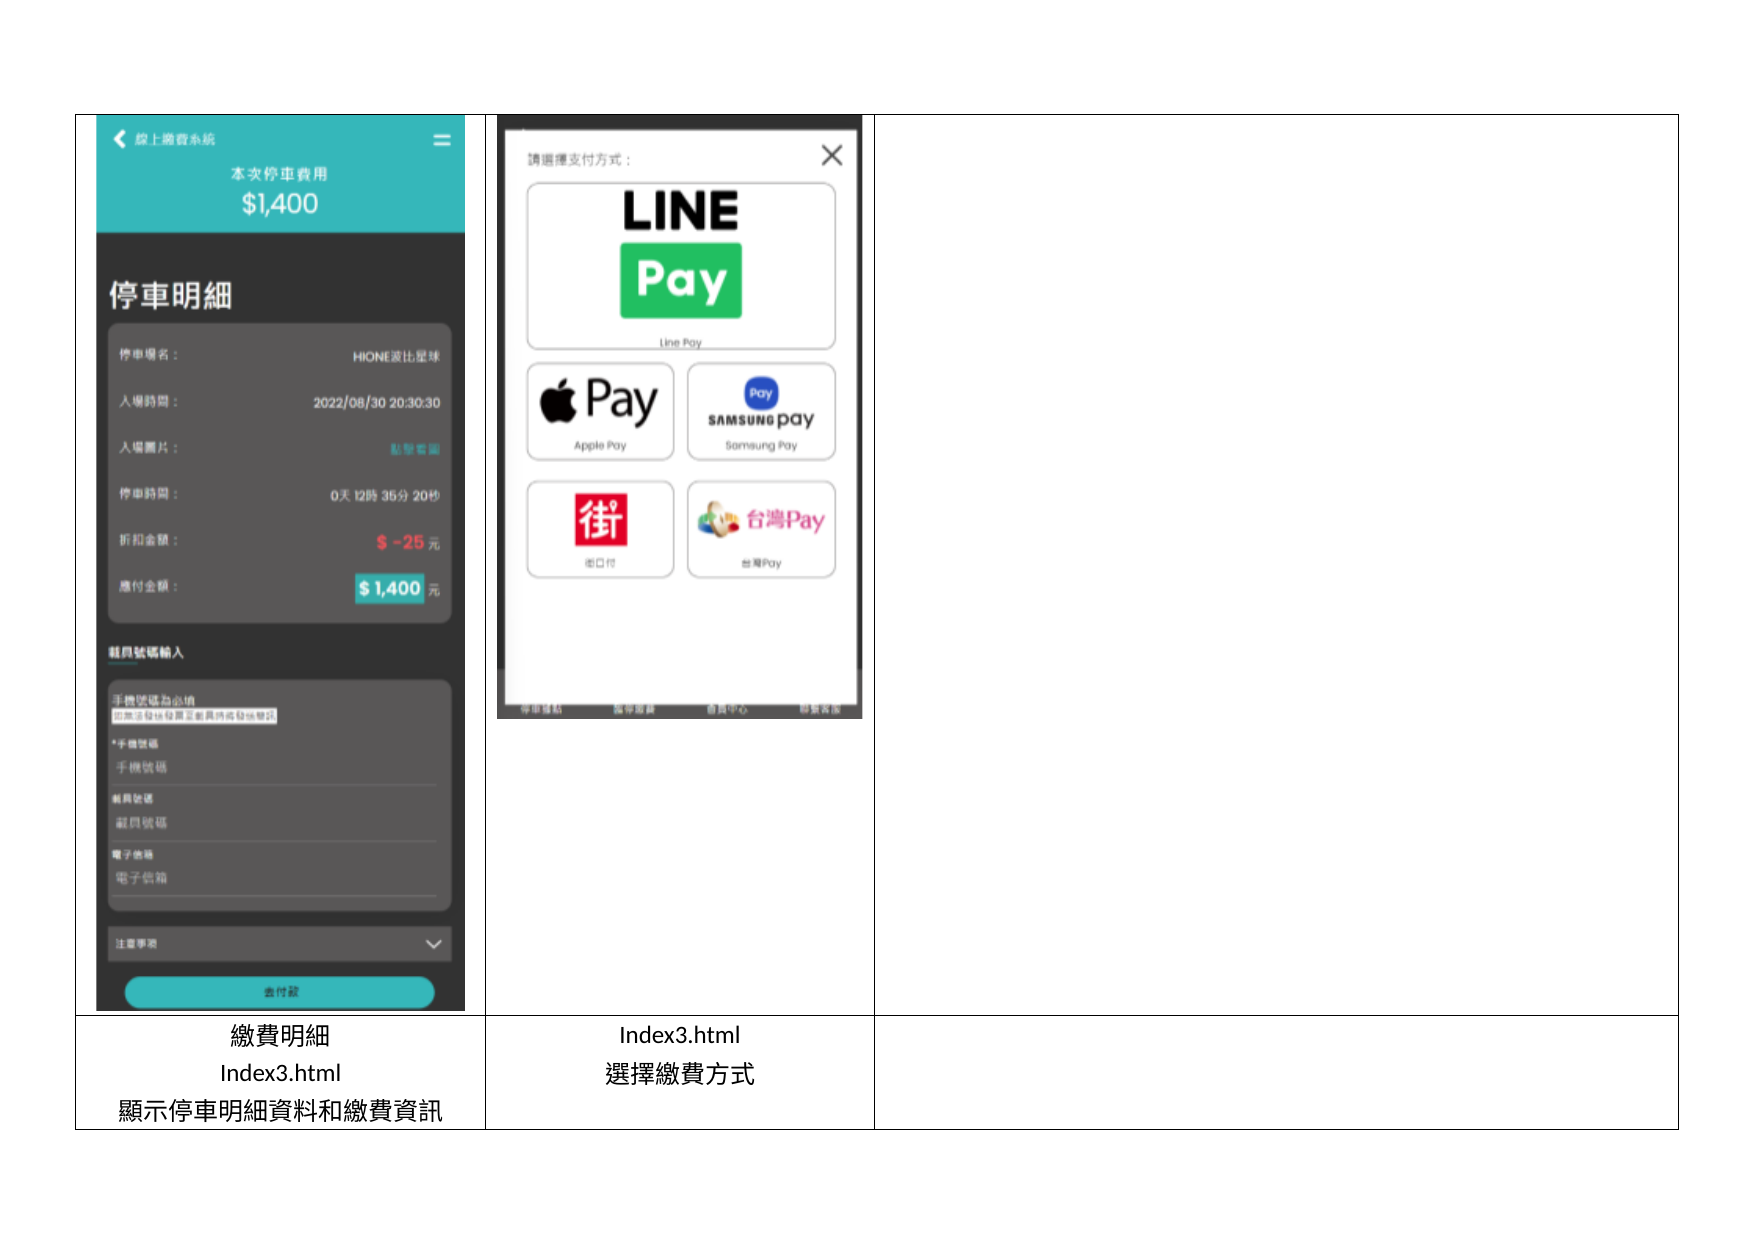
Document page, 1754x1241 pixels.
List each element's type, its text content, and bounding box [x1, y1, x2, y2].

table_cell 繳費明細 Index3.html 顯示停車明細資料和繳費資訊 [76, 1016, 485, 1128]
picture [96, 115, 465, 1011]
picture [497, 115, 863, 719]
table_cell Index3.html 選擇繳費方式 [486, 1016, 874, 1128]
table_cell [875, 1016, 1678, 1128]
table_header [76, 115, 485, 1015]
table_header [486, 115, 874, 1015]
table_header [875, 115, 1678, 1015]
